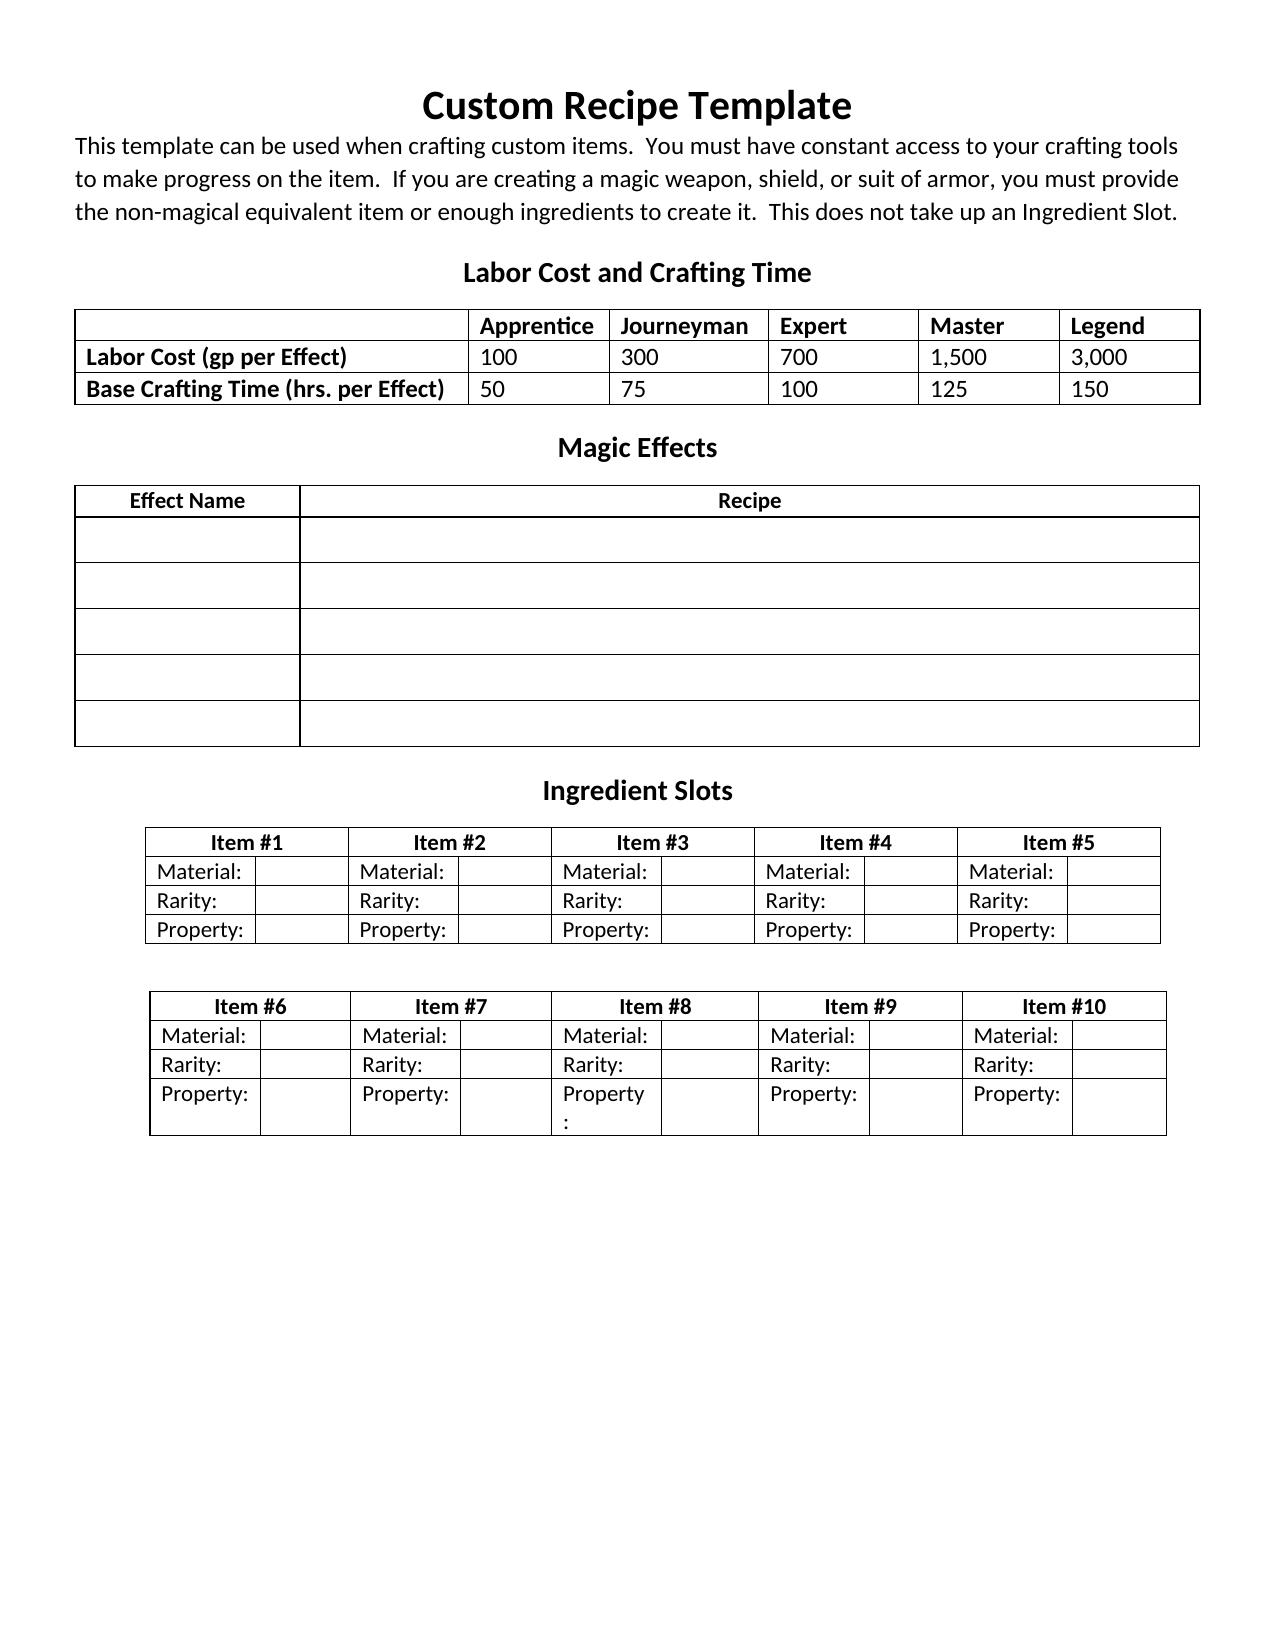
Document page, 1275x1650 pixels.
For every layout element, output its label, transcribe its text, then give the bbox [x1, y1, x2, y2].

table_cell 1,500 [919, 341, 1059, 372]
table_cell [1073, 1079, 1166, 1135]
table_cell [461, 1079, 551, 1135]
table_header Recipe [301, 486, 1199, 516]
table_cell [301, 655, 1199, 700]
table_cell [459, 886, 551, 914]
table_cell Material: [552, 857, 661, 885]
table_cell Property: [146, 915, 255, 943]
table_header Item #7 [351, 992, 551, 1020]
table_cell Rarity: [963, 1050, 1072, 1078]
table_cell [1068, 886, 1160, 914]
table_cell Rarity: [349, 886, 458, 914]
table_cell 75 [610, 373, 768, 403]
table_header Item #10 [963, 992, 1166, 1020]
text Labor Cost and Crafting Time [75, 254, 1200, 289]
table_header Item #6 [151, 992, 350, 1020]
table_cell [256, 886, 348, 914]
table_cell Property: [151, 1079, 260, 1135]
table_cell 300 [610, 341, 768, 372]
table_header Item #2 [349, 828, 551, 856]
table_cell [870, 1021, 962, 1049]
table_cell [662, 1021, 758, 1049]
table_cell [76, 655, 299, 700]
table_cell [459, 915, 551, 943]
table_cell [301, 609, 1199, 654]
table_header Item #4 [755, 828, 957, 856]
table_cell [662, 1079, 758, 1135]
table_cell Property: [958, 915, 1067, 943]
table_cell Rarity: [552, 1050, 661, 1078]
table_cell [865, 857, 957, 885]
table_cell Property: [755, 915, 864, 943]
table_cell Labor Cost (gp per Effect) [76, 341, 468, 372]
table_cell Property: [759, 1079, 869, 1135]
table_cell Rarity: [151, 1050, 260, 1078]
table_cell [76, 518, 299, 562]
table_cell [261, 1021, 350, 1049]
table_cell Material: [351, 1021, 460, 1049]
table_cell 700 [769, 341, 918, 372]
table_cell Property: [963, 1079, 1072, 1135]
table_header Legend [1060, 310, 1199, 340]
table_cell [662, 1050, 758, 1078]
table_cell [76, 563, 299, 608]
table_cell 100 [469, 341, 609, 372]
table_cell [261, 1050, 350, 1078]
table_cell Rarity: [755, 886, 864, 914]
table_cell Rarity: [958, 886, 1067, 914]
table_cell Property: [552, 1079, 661, 1135]
table_header Item #8 [552, 992, 758, 1020]
table_cell Material: [349, 857, 458, 885]
table_cell Material: [958, 857, 1067, 885]
table_header Item #5 [958, 828, 1160, 856]
table_cell [865, 915, 957, 943]
table_cell Material: [755, 857, 864, 885]
table_cell Property: [552, 915, 661, 943]
table_cell [256, 857, 348, 885]
table_header Effect Name [76, 486, 299, 516]
table_cell 125 [919, 373, 1059, 403]
table_cell [870, 1050, 962, 1078]
table_cell Property: [349, 915, 458, 943]
table_cell Base Crafting Time (hrs. per Effect) [76, 373, 468, 403]
subtitle Custom Recipe Template [75, 79, 1200, 130]
table_cell Material: [146, 857, 255, 885]
table_cell 50 [469, 373, 609, 403]
table_cell Material: [963, 1021, 1072, 1049]
table_cell [461, 1021, 551, 1049]
table_cell Material: [759, 1021, 869, 1049]
table_cell [870, 1079, 962, 1135]
table_cell 3,000 [1060, 341, 1199, 372]
text Magic Effects [75, 429, 1200, 465]
table_cell [301, 701, 1199, 746]
table_cell [261, 1079, 350, 1135]
table_cell [662, 886, 754, 914]
table_cell 150 [1060, 373, 1199, 403]
table_cell Rarity: [552, 886, 661, 914]
table_header Master [919, 310, 1059, 340]
table_cell Rarity: [759, 1050, 869, 1078]
table_cell [1073, 1021, 1166, 1049]
table_header Journeyman [610, 310, 768, 340]
table_cell [1068, 915, 1160, 943]
table_cell [1068, 857, 1160, 885]
table_cell [301, 563, 1199, 608]
table_cell [76, 701, 299, 746]
table_cell [256, 915, 348, 943]
table_header Item #3 [552, 828, 754, 856]
table_cell Property: [351, 1079, 460, 1135]
text Ingredient Slots [75, 772, 1200, 807]
table_cell [865, 886, 957, 914]
table_cell Material: [151, 1021, 260, 1049]
text This template can be used when crafting custom items. You must have constant access to your crafting tools to make progress on the item. If you are creating a magic weapon, shield, or suit of armor, you must provide the non-magical equivalent item or enough ingredients to create it. This does not take up an Ingredient Slot. [75, 130, 1200, 226]
table_cell Rarity: [351, 1050, 460, 1078]
table_cell Rarity: [146, 886, 255, 914]
table_cell [459, 857, 551, 885]
table_cell [461, 1050, 551, 1078]
table_header Expert [769, 310, 918, 340]
table_header [76, 310, 468, 340]
table_cell 100 [769, 373, 918, 403]
table_cell [662, 857, 754, 885]
table_cell [76, 609, 299, 654]
table_cell Material: [552, 1021, 661, 1049]
table_header Item #1 [146, 828, 348, 856]
table_cell [301, 518, 1199, 562]
table_header Apprentice [469, 310, 609, 340]
table_cell [662, 915, 754, 943]
table_cell [1073, 1050, 1166, 1078]
table_header Item #9 [759, 992, 962, 1020]
